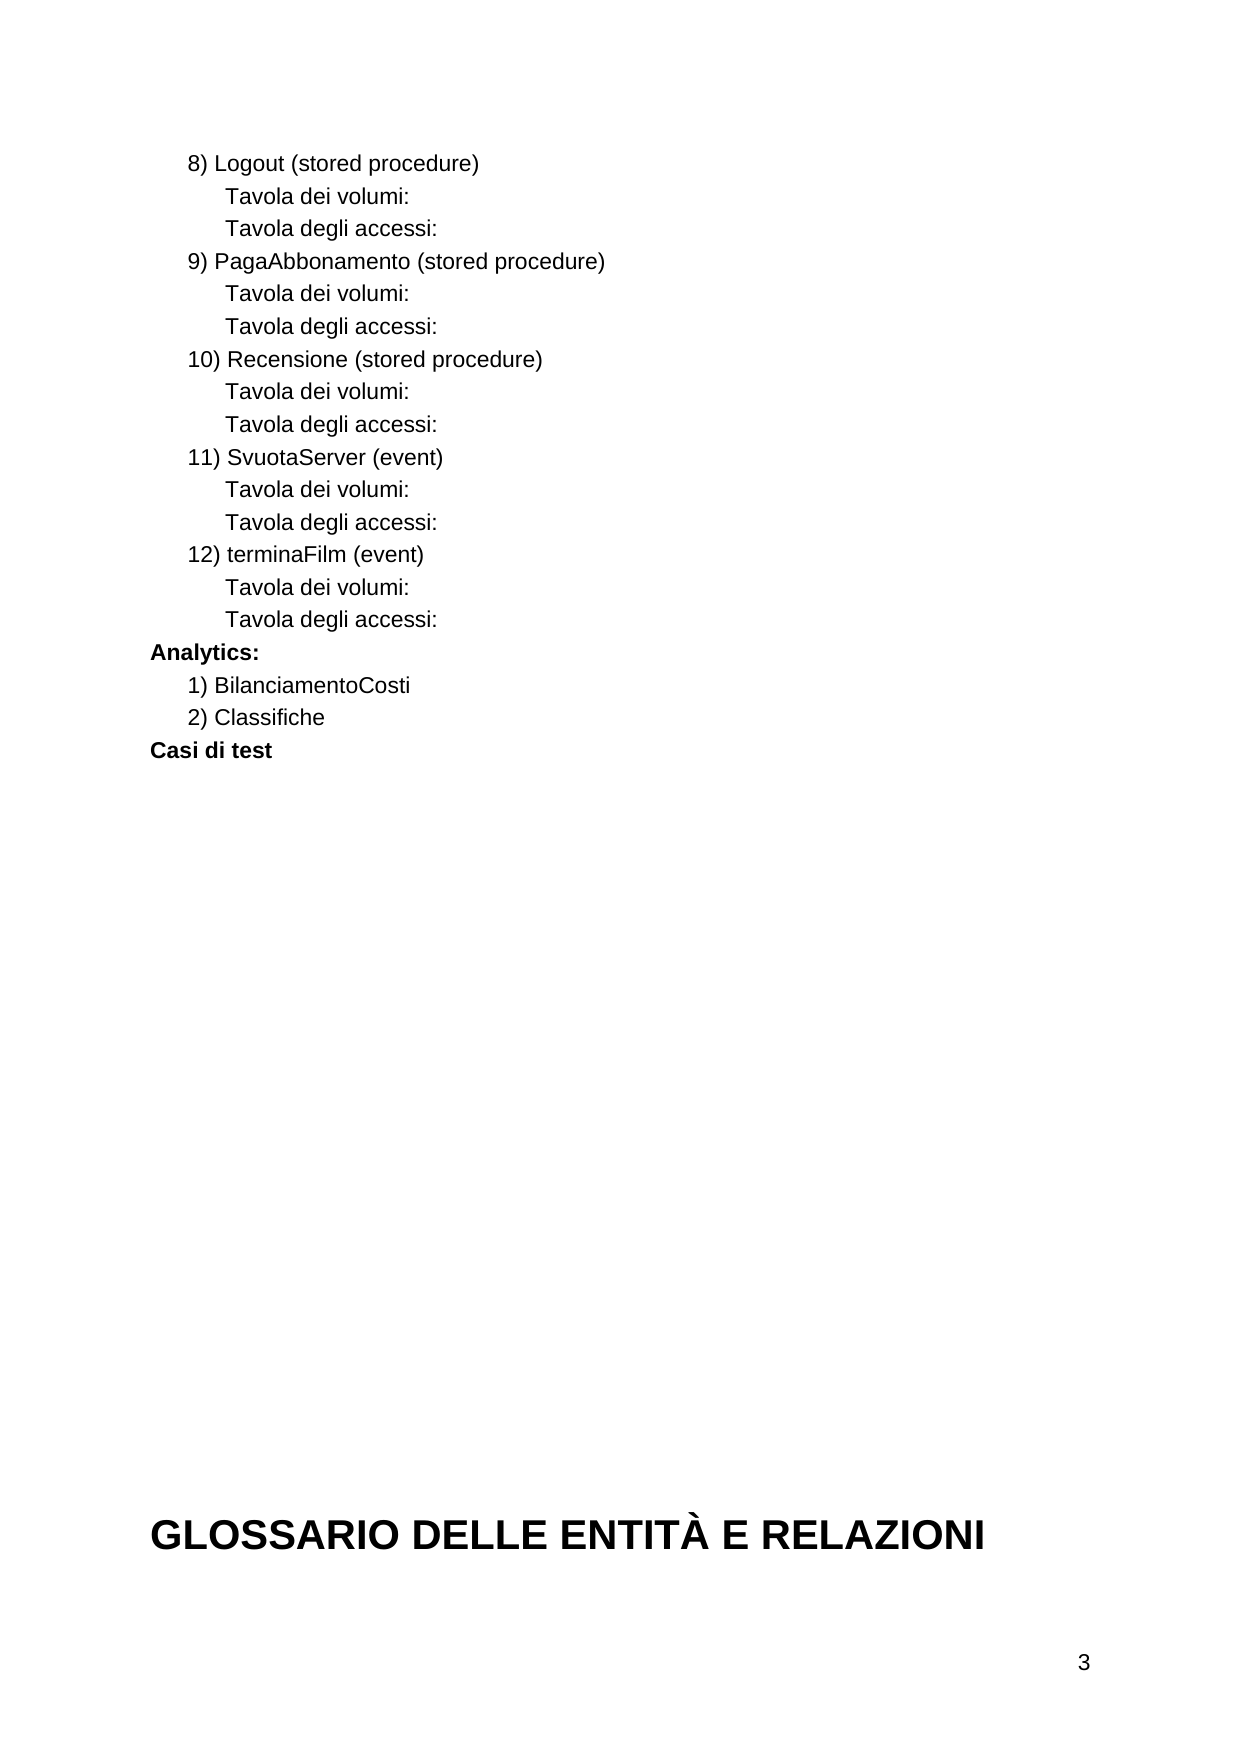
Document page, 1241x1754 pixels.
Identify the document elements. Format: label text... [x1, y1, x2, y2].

subtitle GLOSSARIO DELLE ENTITÀ E RELAZIONI [150, 1510, 1090, 1558]
